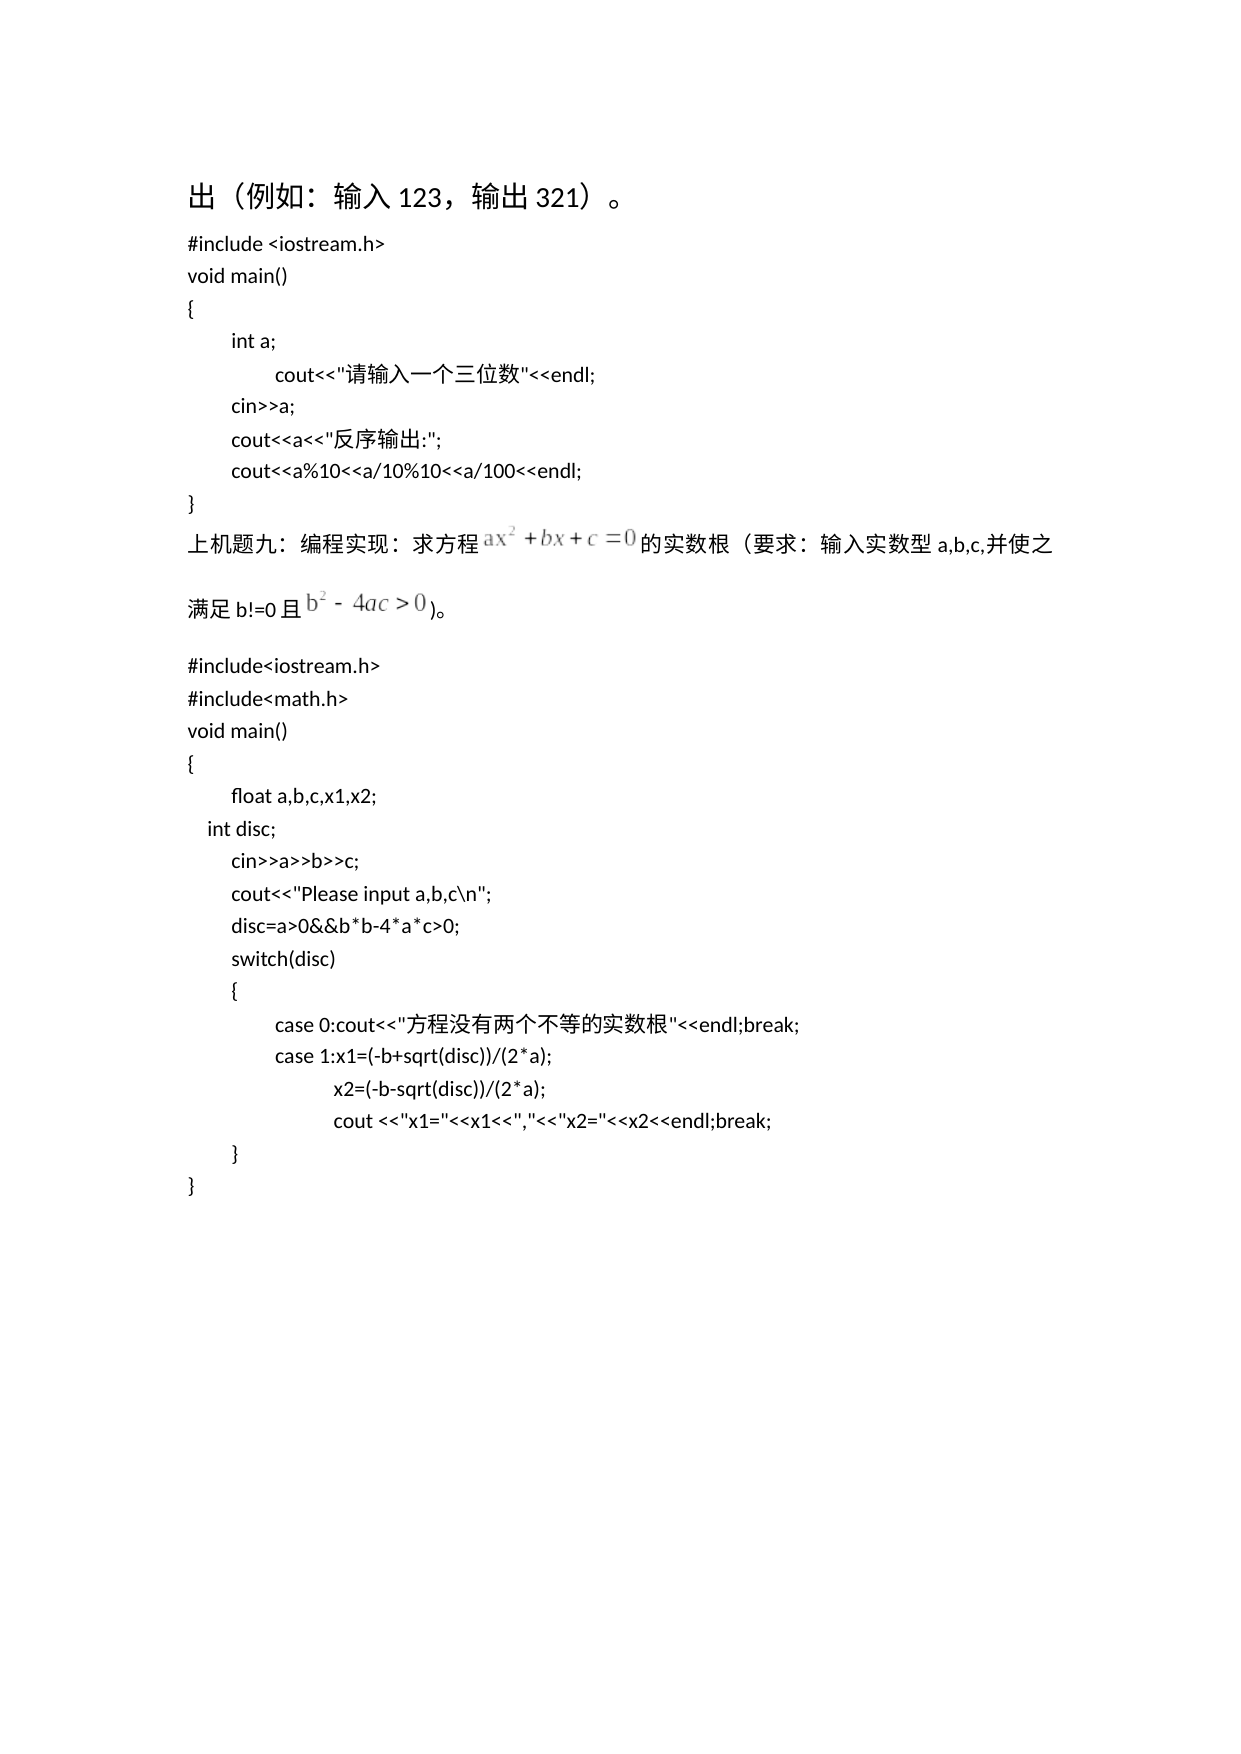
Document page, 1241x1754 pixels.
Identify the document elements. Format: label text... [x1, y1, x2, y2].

list } [187, 1137, 1053, 1169]
list cin>>a>>b>>c; [187, 844, 1053, 877]
list #include <iostream.h> [187, 227, 1053, 259]
list 上机题九：编程实现：求方程的实数根（要求：输入实数型a,b,c,并使之满足b!=0且)。 [187, 519, 1053, 649]
list #include<iostream.h> [187, 649, 1053, 682]
list int a; [187, 324, 1053, 357]
list } [187, 487, 1053, 519]
list x2=(-b-sqrt(disc))/(2*a); [187, 1072, 1053, 1104]
list { [187, 292, 1053, 324]
list int disc; [187, 812, 1053, 844]
list { [187, 974, 1053, 1007]
list { [187, 747, 1053, 779]
list disc=a>0&&b*b-4*a*c>0; [187, 909, 1053, 942]
list switch(disc) [187, 942, 1053, 974]
list cout<<a<<"反序输出:"; [187, 422, 1053, 454]
list } [187, 1169, 1053, 1202]
list float a,b,c,x1,x2; [187, 779, 1053, 812]
list case 1:x1=(-b+sqrt(disc))/(2*a); [187, 1039, 1053, 1072]
list cout<<"Please input a,b,c\n"; [187, 877, 1053, 909]
list void main() [187, 259, 1053, 292]
list case 0:cout<<"方程没有两个不等的实数根"<<endl;break; [187, 1007, 1053, 1039]
list cout<<a%10<<a/10%10<<a/100<<endl; [187, 454, 1053, 487]
list cout <<"x1="<<x1<<","<<"x2="<<x2<<endl;break; [187, 1104, 1053, 1137]
list cin>>a; [187, 389, 1053, 422]
list cout<<"请输入一个三位数"<<endl; [187, 357, 1053, 389]
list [187, 162, 1053, 227]
list #include<math.h> [187, 682, 1053, 714]
list void main() [187, 714, 1053, 747]
